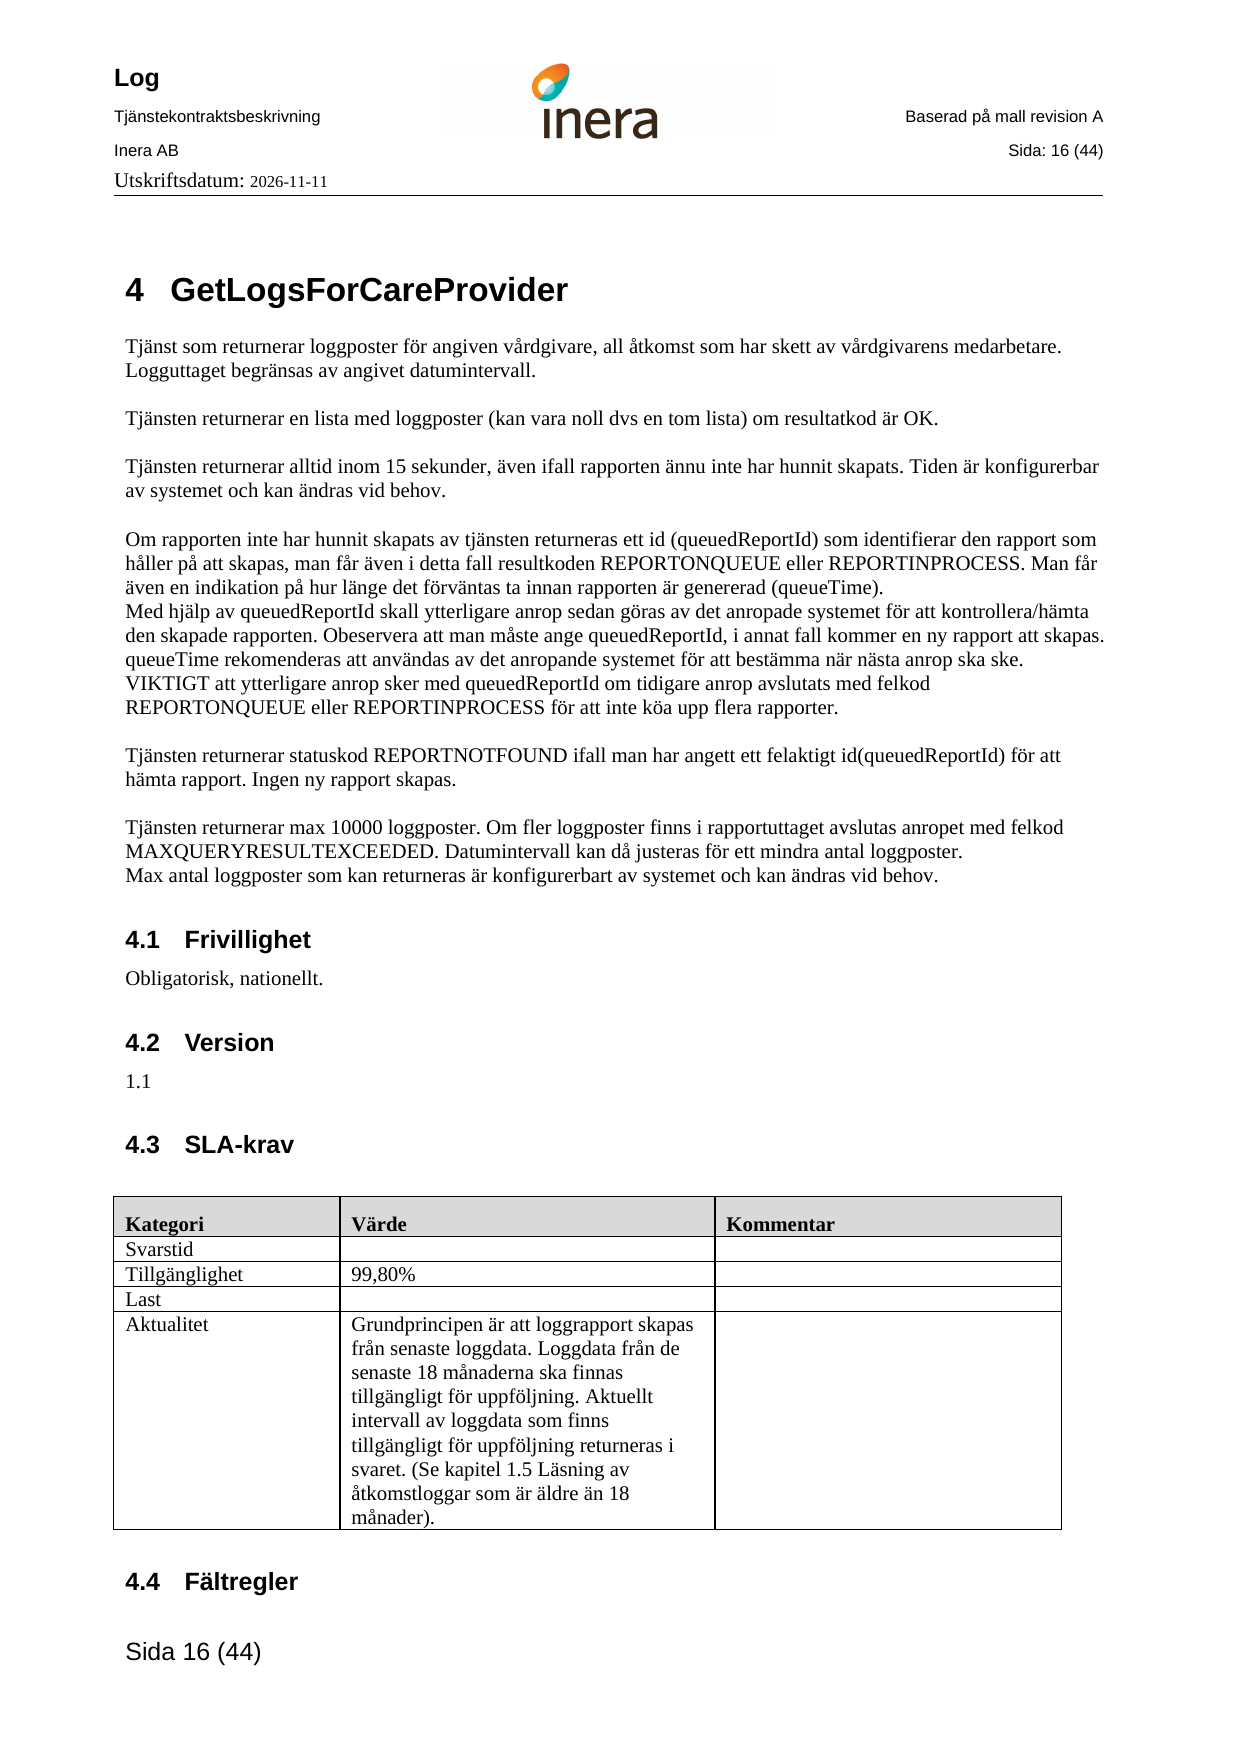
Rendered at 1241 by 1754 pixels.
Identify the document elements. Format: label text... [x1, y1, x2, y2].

table_cell Grundprincipen är att loggrapport skapas från senaste loggdata. Loggdata från de senaste 18 månaderna ska finnas tillgängligt för uppföljning. Aktuellt intervall av loggdata som finns tillgängligt för uppföljning returneras i svaret. (Se kapitel 1.5 Läsning av åtkomstloggar som är äldre än 18 månader). [341, 1312, 714, 1529]
subtitle Frivillighet [125, 925, 956, 954]
table_cell [716, 1287, 1061, 1311]
text VIKTIGT att ytterligare anrop sker med queuedReportId om tidigare anrop avslutats med felkod REPORTONQUEUE eller REPORTINPROCESS för att inte köa upp flera rapporter. [125, 671, 1115, 719]
picture [439, 63, 777, 139]
text Tjänst som returnerar loggposter för angiven vårdgivare, all åtkomst som har skett av vårdgivarens medarbetare. [125, 334, 1115, 358]
text Tjänsten returnerar max 10000 loggposter. Om fler loggposter finns i rapportuttaget avslutas anropet med felkod MAXQUERYRESULTEXCEEDED. Datumintervall kan då justeras för ett mindra antal loggposter. [125, 815, 1115, 863]
text Med hjälp av queuedReportId skall ytterligare anrop sedan göras av det anropade systemet för att kontrollera/hämta den skapade rapporten. Obeservera att man måste ange queuedReportId, i annat fall kommer en ny rapport att skapas. [125, 599, 1115, 647]
table_header Kommentar [716, 1197, 1061, 1236]
table_cell [716, 1262, 1061, 1286]
table_header Kategori [114, 1197, 339, 1236]
table_cell [716, 1237, 1061, 1261]
text 1.1 [125, 1069, 1115, 1093]
table_cell Last [114, 1287, 339, 1311]
subtitle GetLogsForCareProvider [125, 271, 1115, 309]
subtitle SLA-krav [125, 1131, 956, 1159]
table_cell [341, 1237, 714, 1261]
table_cell Aktualitet [114, 1312, 339, 1529]
text Tjänsten returnerar statuskod REPORTNOTFOUND ifall man har angett ett felaktigt id(queuedReportId) för att hämta rapport. Ingen ny rapport skapas. [125, 743, 1115, 791]
subtitle Version [125, 1028, 956, 1056]
table_cell [341, 1287, 714, 1311]
table_cell Svarstid [114, 1237, 339, 1261]
text Om rapporten inte har hunnit skapats av tjänsten returneras ett id (queuedReportId) som identifierar den rapport som håller på att skapas, man får även i detta fall resultkoden REPORTONQUEUE eller REPORTINPROCESS. Man får även en indikation på hur länge det förväntas ta innan rapporten är genererad (queueTime). [125, 526, 1115, 599]
table_cell Tillgänglighet [114, 1262, 339, 1286]
table_cell 99,80% [341, 1262, 714, 1286]
text queueTime rekomenderas att användas av det anropande systemet för att bestämma när nästa anrop ska ske. [125, 647, 1115, 671]
subtitle Fältregler [125, 1567, 956, 1596]
table_header Värde [341, 1197, 714, 1236]
text Tjänsten returnerar en lista med loggposter (kan vara noll dvs en tom lista) om resultatkod är OK. [125, 406, 1115, 430]
text Logguttaget begränsas av angivet datumintervall. [125, 358, 1115, 382]
text Max antal loggposter som kan returneras är konfigurerbart av systemet och kan ändras vid behov. [125, 863, 1115, 887]
text Obligatorisk, nationellt. [125, 966, 1115, 990]
table_cell [716, 1312, 1061, 1529]
text Tjänsten returnerar alltid inom 15 sekunder, även ifall rapporten ännu inte har hunnit skapats. Tiden är konfigurerbar av systemet och kan ändras vid behov. [125, 454, 1115, 502]
